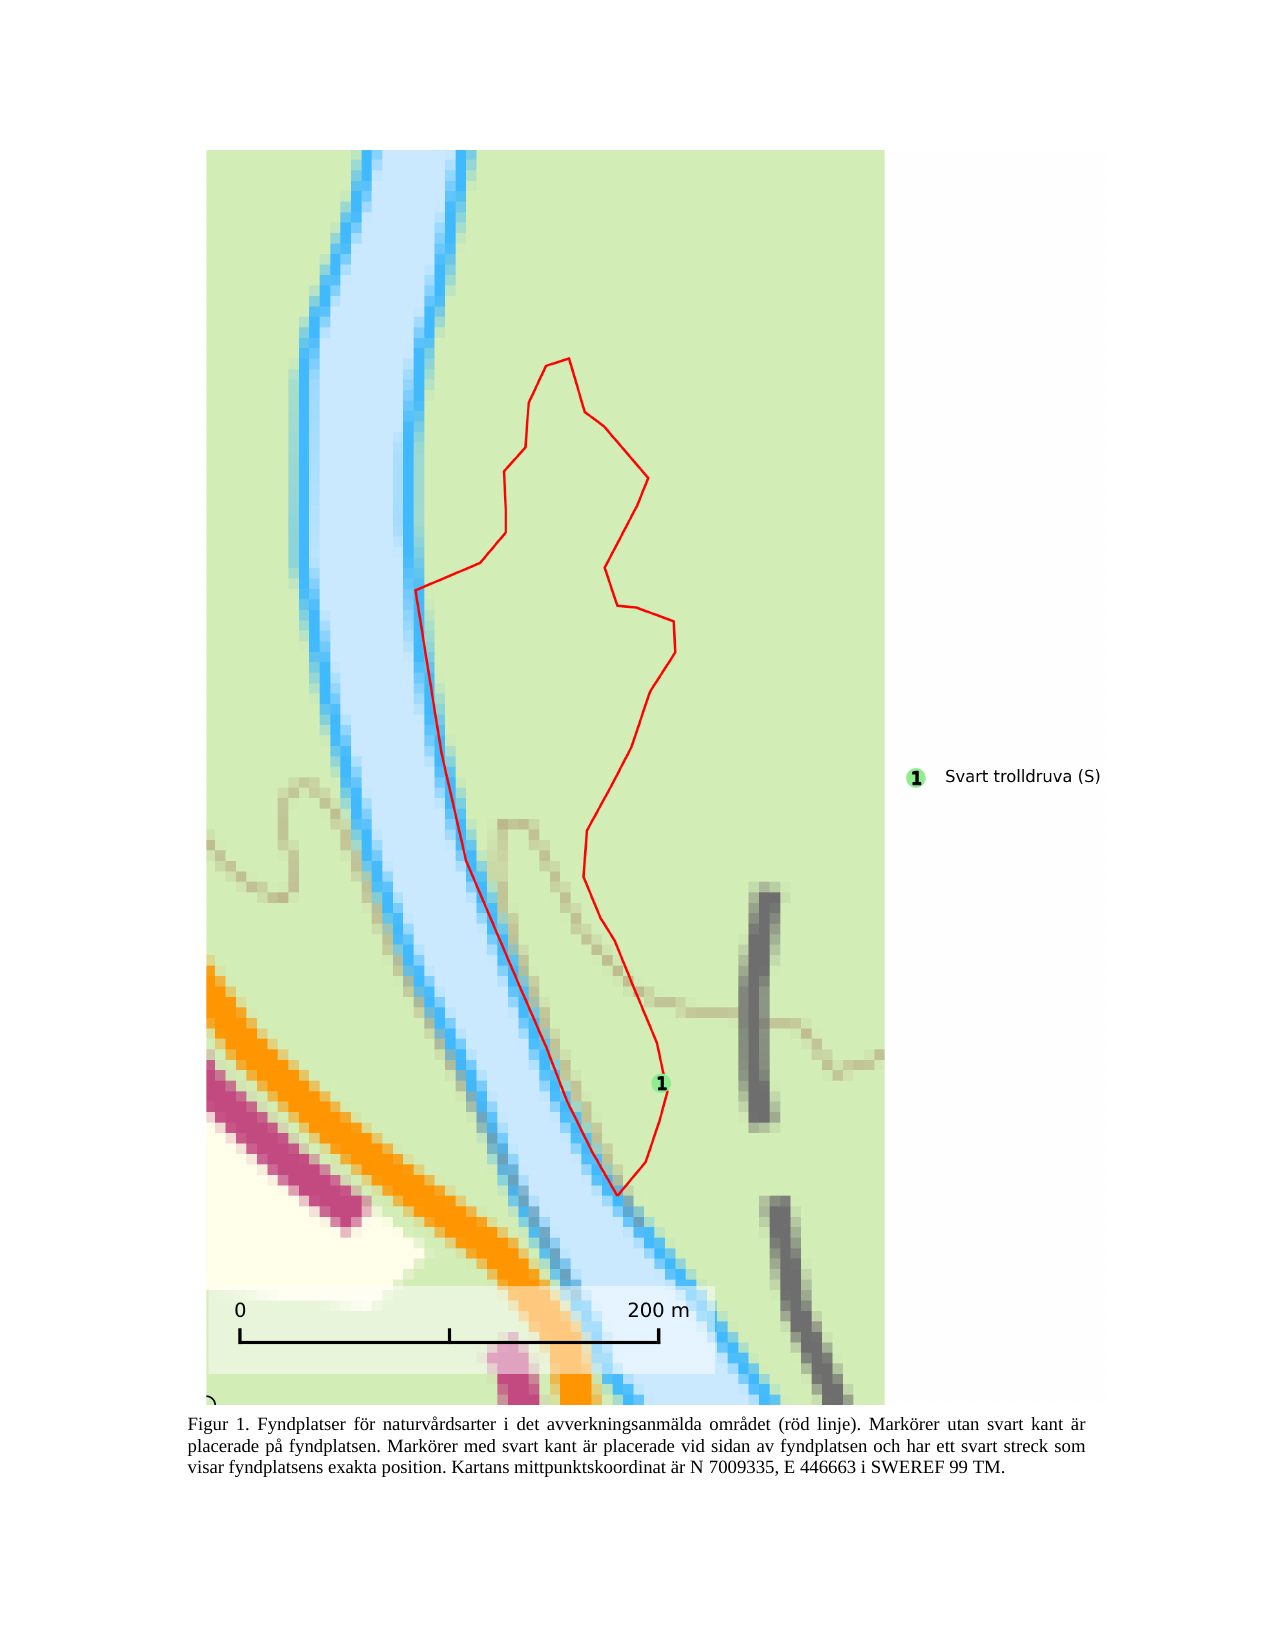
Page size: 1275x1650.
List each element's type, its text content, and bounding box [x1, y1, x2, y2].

text Figur 1. Fyndplatser för naturvårdsarter i det avverkningsanmälda området (röd linje). Markörer utan svart kant är placerade på fyndplatsen. Markörer med svart kant är placerade vid sidan av fyndplatsen och har ett svart streck som visar fyndplatsens exakta position. Kartans mittpunktskoordinat är N 7009335, E 446663 i SWEREF 99 TM. [187, 1413, 1087, 1478]
picture [206, 150, 1107, 1405]
